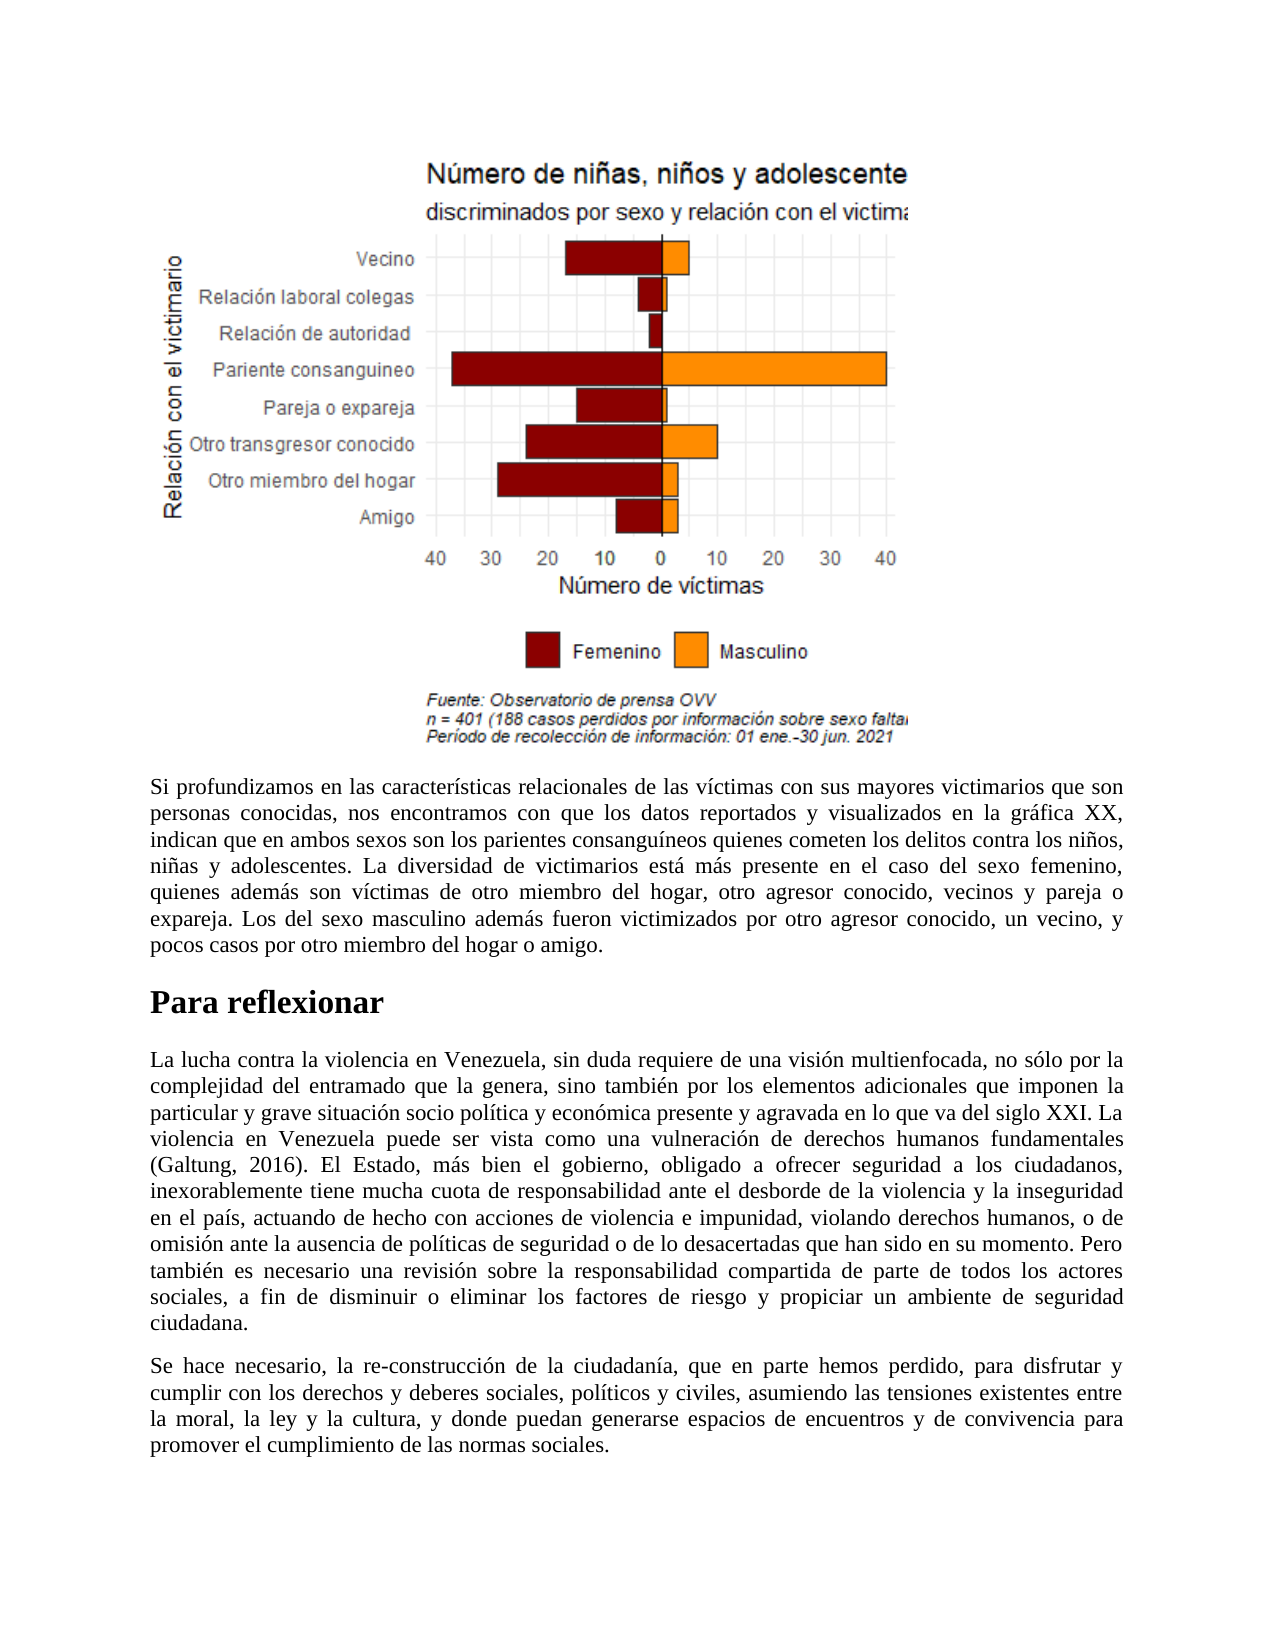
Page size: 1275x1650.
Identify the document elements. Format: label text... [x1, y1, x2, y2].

text Si profundizamos en las características relacionales de las víctimas con sus mayores victimarios que son personas conocidas, nos encontramos con que los datos reportados y visualizados en la gráfica XX, indican que en ambos sexos son los parientes consanguíneos quienes cometen los delitos contra los niños, niñas y adolescentes. La diversidad de victimarios está más presente en el caso del sexo femenino, quienes además son víctimas de otro miembro del hogar, otro agresor conocido, vecinos y pareja o expareja. Los del sexo masculino además fueron victimizados por otro agresor conocido, un vecino, y pocos casos por otro miembro del hogar o amigo. [150, 773, 1125, 957]
subtitle Para reflexionar [150, 982, 1125, 1021]
picture [150, 150, 908, 757]
text Se hace necesario, la re-construcción de la ciudadanía, que en parte hemos perdido, para disfrutar y cumplir con los derechos y deberes sociales, políticos y civiles, asumiendo las tensiones existentes entre la moral, la ley y la cultura, y donde puedan generarse espacios de encuentros y de convivencia para promover el cumplimiento de las normas sociales. [150, 1352, 1125, 1458]
text La lucha contra la violencia en Venezuela, sin duda requiere de una visión multienfocada, no sólo por la complejidad del entramado que la genera, sino también por los elementos adicionales que imponen la particular y grave situación socio política y económica presente y agravada en lo que va del siglo XXI. La violencia en Venezuela puede ser vista como una vulneración de derechos humanos fundamentales (Galtung, 2016). El Estado, más bien el gobierno, obligado a ofrecer seguridad a los ciudadanos, inexorablemente tiene mucha cuota de responsabilidad ante el desborde de la violencia y la inseguridad en el país, actuando de hecho con acciones de violencia e impunidad, violando derechos humanos, o de omisión ante la ausencia de políticas de seguridad o de lo desacertadas que han sido en su momento. Pero también es necesario una revisión sobre la responsabilidad compartida de parte de todos los actores sociales, a fin de disminuir o eliminar los factores de riesgo y propiciar un ambiente de seguridad ciudadana. [150, 1046, 1125, 1336]
